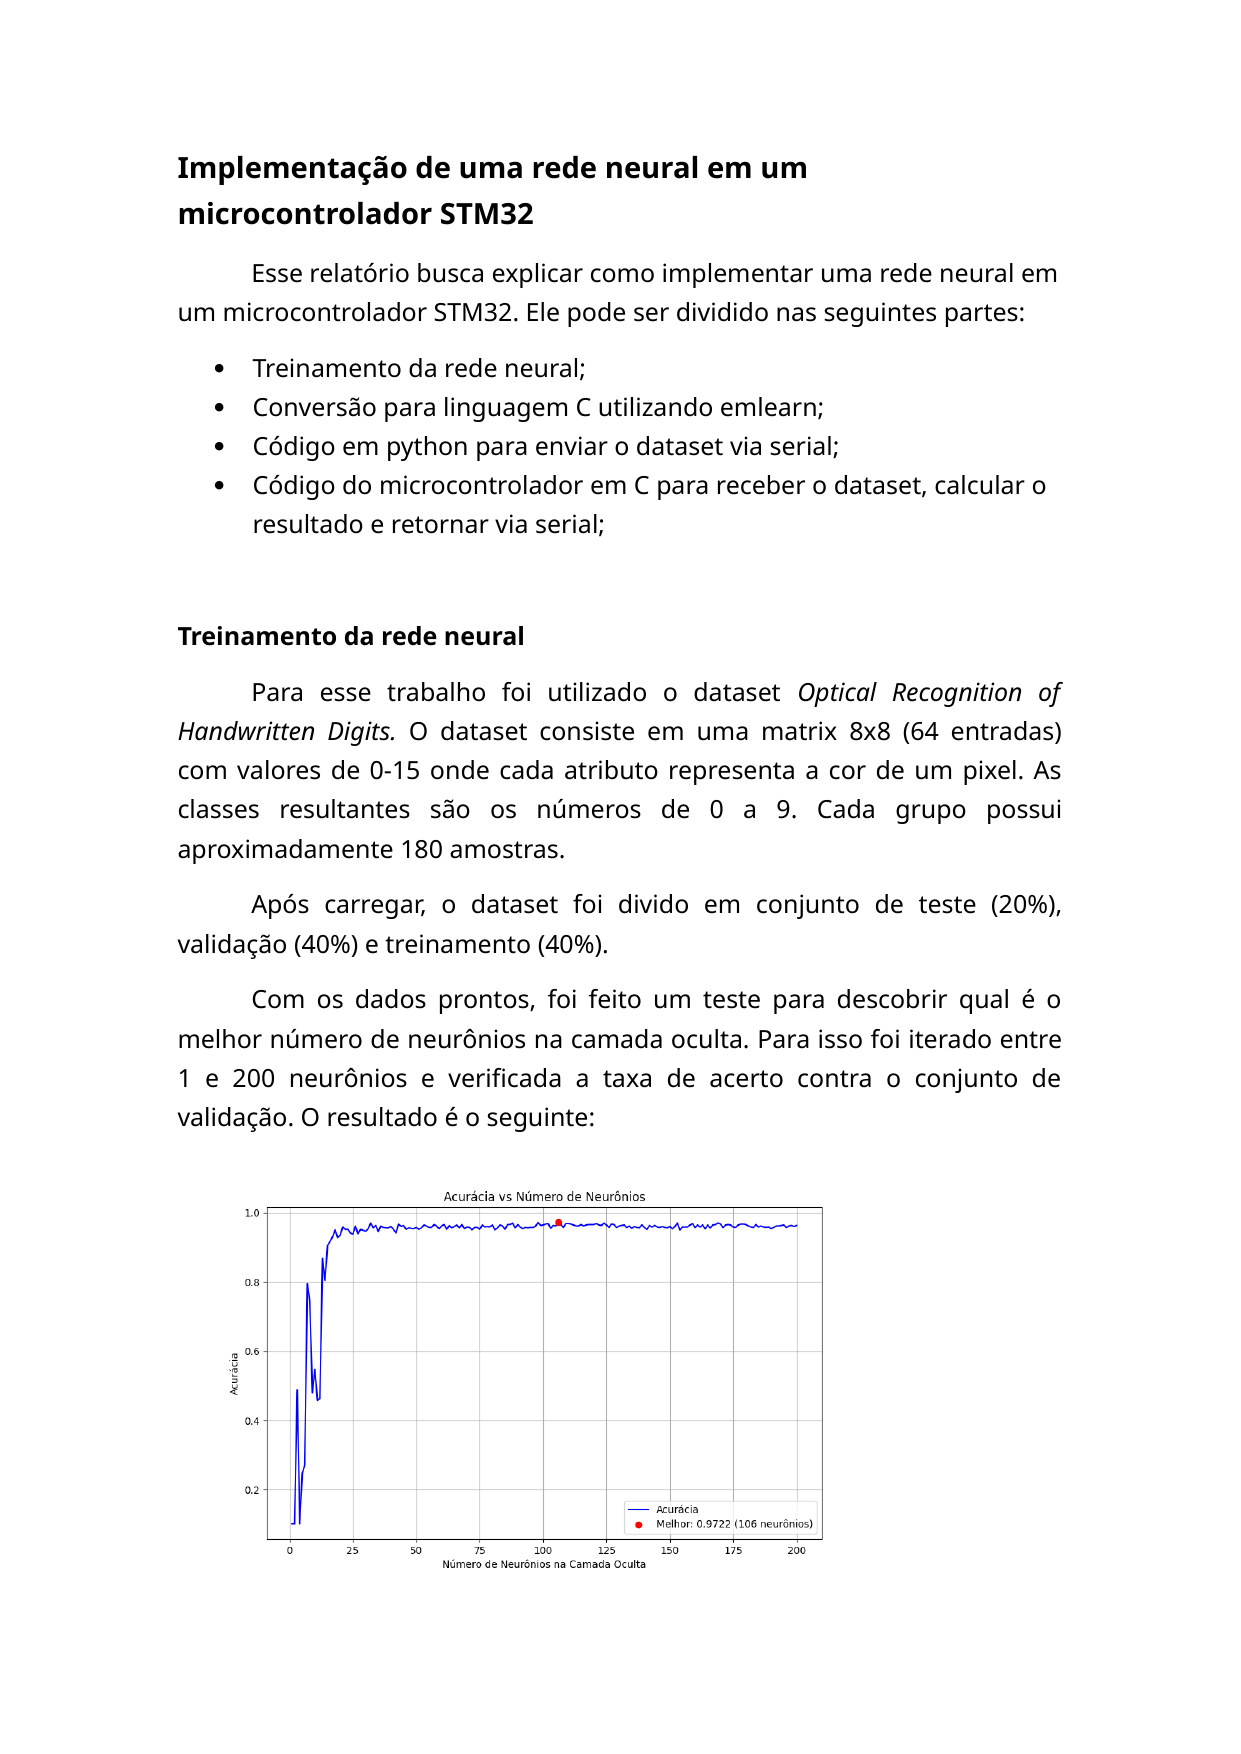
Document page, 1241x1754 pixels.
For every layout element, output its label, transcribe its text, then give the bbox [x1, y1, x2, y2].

text Esse relatório busca explicar como implementar uma rede neural em um microcontrolador STM32. Ele pode ser dividido nas seguintes partes: [177, 256, 1063, 329]
list Código do microcontrolador em C para receber o dataset, calcular o resultado e retornar via serial; [215, 468, 1063, 541]
text Treinamento da rede neural [177, 619, 1063, 653]
text Com os dados prontos, foi feito um teste para descobrir qual é o melhor número de neurônios na camada oculta. Para isso foi iterado entre 1 e 200 neurônios e verificada a taxa de acerto contra o conjunto de validação. O resultado é o seguinte: [177, 982, 1063, 1134]
list Treinamento da rede neural; [215, 351, 1063, 384]
list Conversão para linguagem C utilizando emlearn; [215, 390, 1063, 424]
list Código em python para enviar o dataset via serial; [215, 429, 1063, 463]
text Implementação de uma rede neural em um microcontrolador STM32 [177, 148, 1063, 233]
text Para esse trabalho foi utilizado o dataset Optical Recognition of Handwritten Digits. O dataset consiste em uma matrix 8x8 (64 entradas) com valores de 0-15 onde cada atributo representa a cor de um pixel. As classes resultantes são os números de 0 a 9. Cada grupo possui aproximadamente 180 amostras. [177, 675, 1063, 865]
picture [177, 1155, 893, 1586]
text Após carregar, o dataset foi divido em conjunto de teste (20%), validação (40%) e treinamento (40%). [177, 887, 1063, 960]
